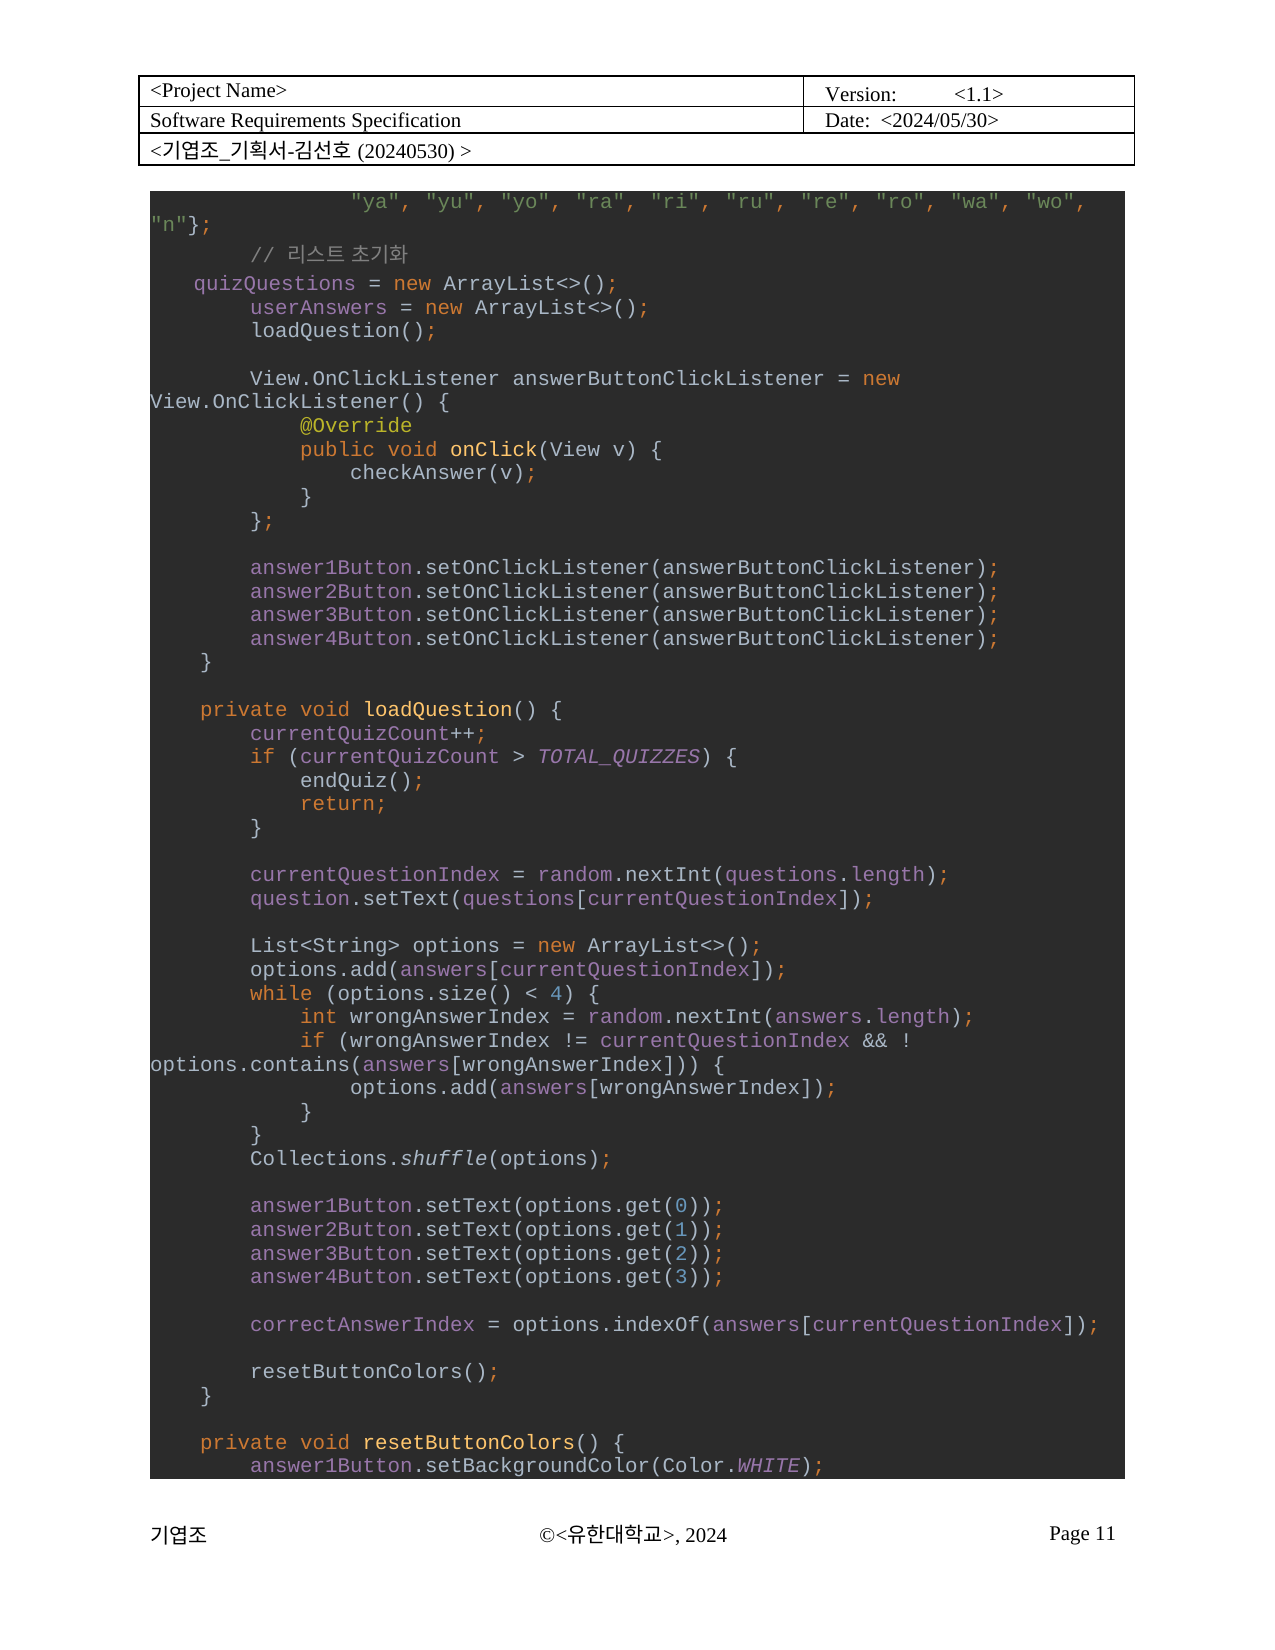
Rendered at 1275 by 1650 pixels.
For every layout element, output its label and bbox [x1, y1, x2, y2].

text [150, 191, 1125, 1479]
